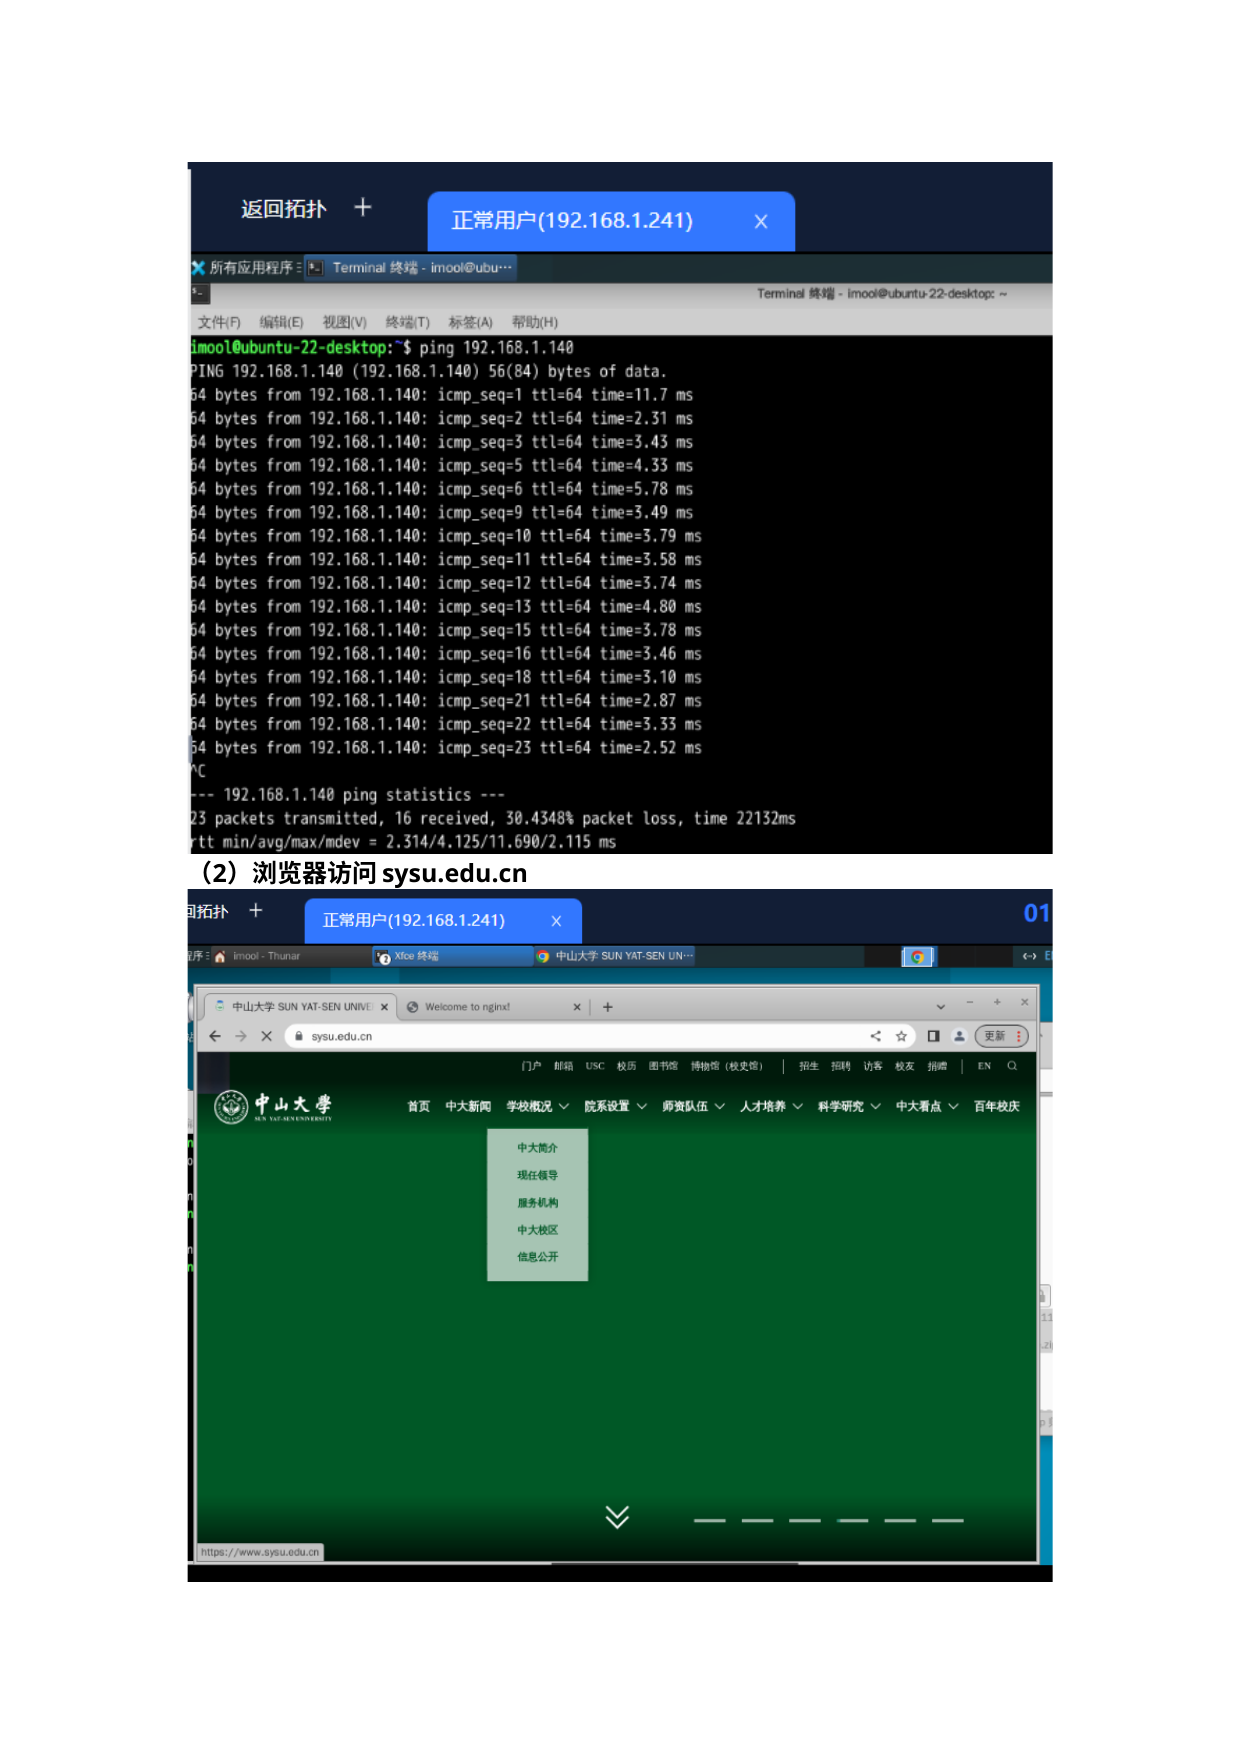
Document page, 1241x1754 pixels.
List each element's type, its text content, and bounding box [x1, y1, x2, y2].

text （2）浏览器访问sysu.edu.cn [187, 854, 1053, 889]
picture [187, 889, 1053, 967]
picture [187, 162, 1053, 854]
picture [187, 984, 1053, 1582]
